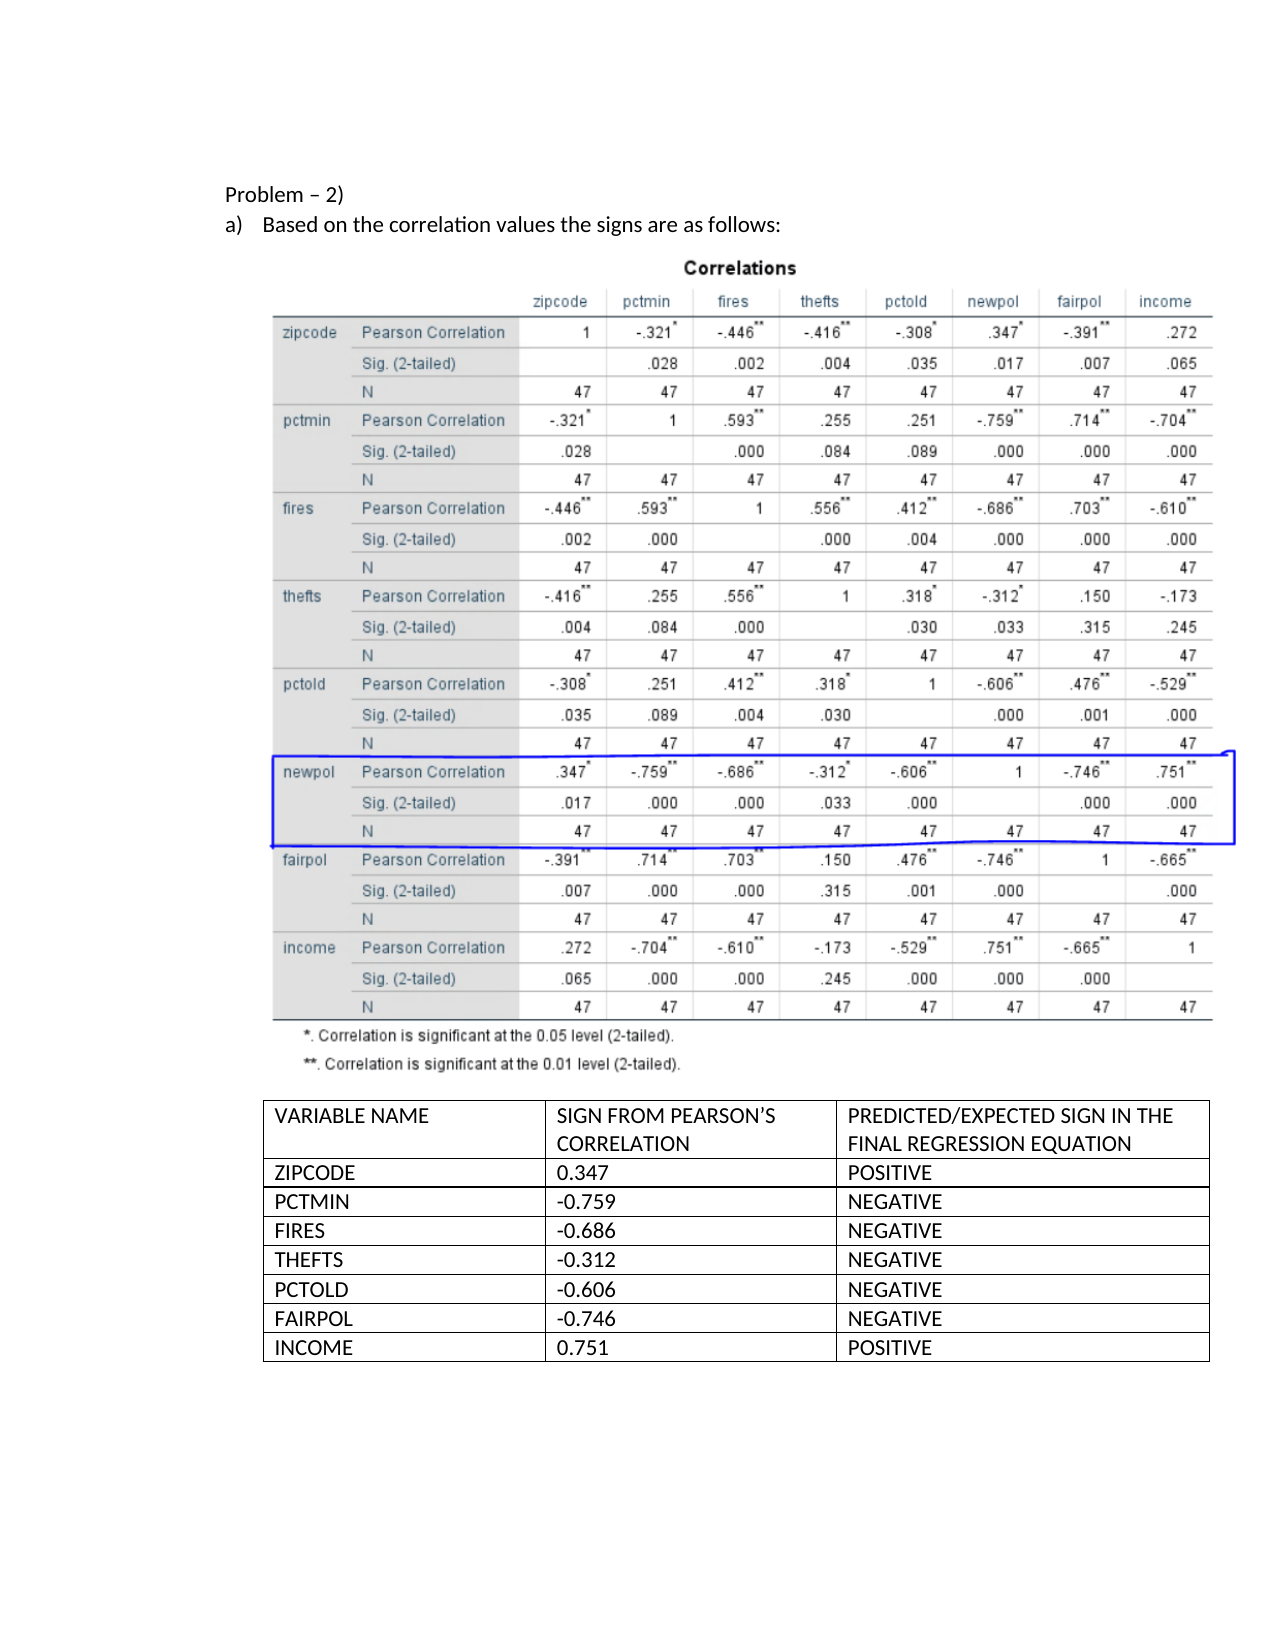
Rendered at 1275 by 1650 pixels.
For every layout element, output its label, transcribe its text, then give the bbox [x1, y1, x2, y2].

list Based on the correlation values the signs are as follows: [225, 210, 1125, 238]
table_cell 0.347 [546, 1159, 836, 1186]
table_header SIGN FROM PEARSON’S CORRELATION [546, 1101, 836, 1157]
list Problem – 2) [225, 180, 1125, 208]
table_header VARIABLE NAME [264, 1101, 545, 1157]
table_header PREDICTED/EXPECTED SIGN IN THE FINAL REGRESSION EQUATION [837, 1101, 1209, 1157]
table_cell PCTOLD [264, 1275, 545, 1303]
picture [262, 240, 1238, 1082]
table_cell -0.312 [546, 1246, 836, 1274]
table_cell NEGATIVE [837, 1217, 1209, 1244]
table_cell 0.751 [546, 1333, 836, 1361]
table_cell THEFTS [264, 1246, 545, 1274]
table_cell NEGATIVE [837, 1246, 1209, 1274]
table_cell -0.686 [546, 1217, 836, 1244]
table_cell PCTMIN [264, 1188, 545, 1216]
table_cell NEGATIVE [837, 1275, 1209, 1303]
table_cell POSITIVE [837, 1333, 1209, 1361]
table_cell FAIRPOL [264, 1304, 545, 1332]
table_cell -0.606 [546, 1275, 836, 1303]
table_cell NEGATIVE [837, 1188, 1209, 1216]
table_cell NEGATIVE [837, 1304, 1209, 1332]
table_cell FIRES [264, 1217, 545, 1244]
table_cell ZIPCODE [264, 1159, 545, 1186]
table_cell -0.746 [546, 1304, 836, 1332]
table_cell INCOME [264, 1333, 545, 1361]
table_cell POSITIVE [837, 1159, 1209, 1186]
table_cell -0.759 [546, 1188, 836, 1216]
